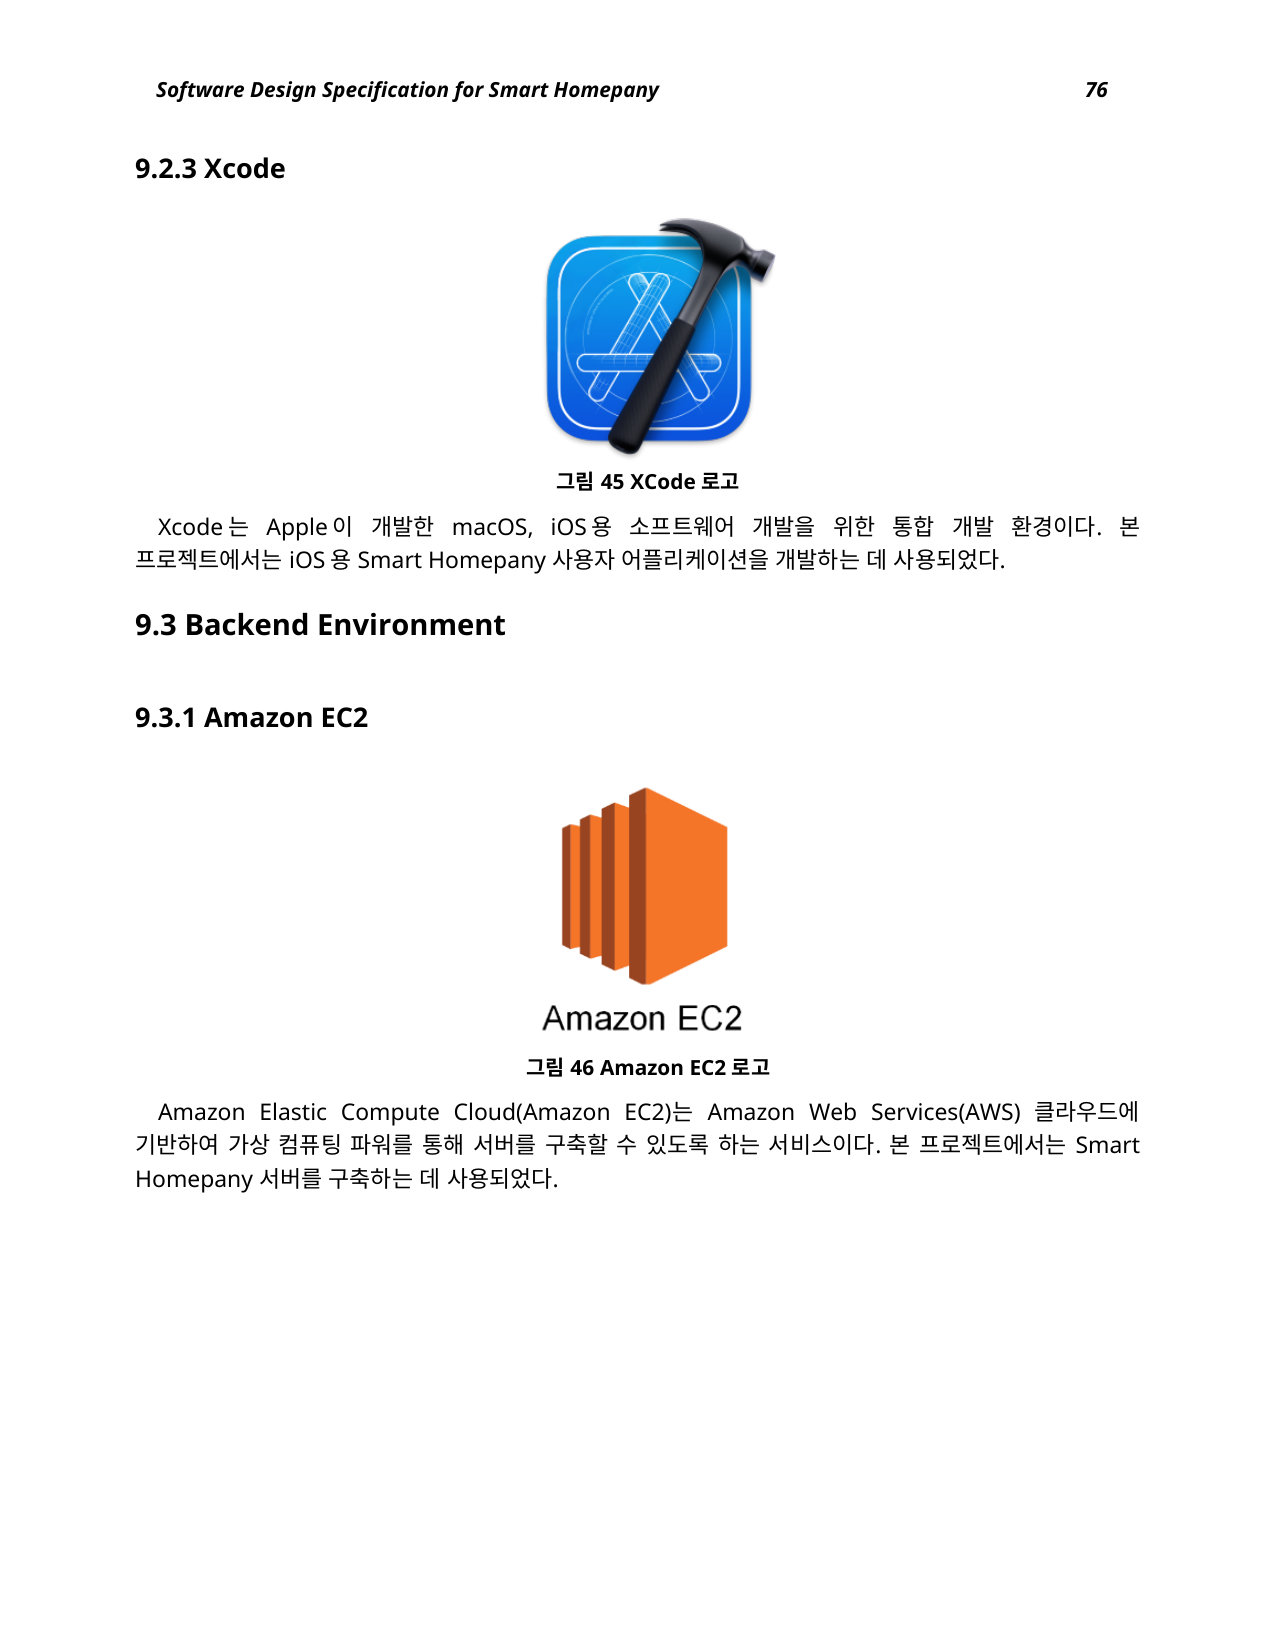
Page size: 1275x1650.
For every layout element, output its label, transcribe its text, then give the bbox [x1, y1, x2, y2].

subtitle Xcode [135, 150, 1140, 187]
text Amazon Elastic Compute Cloud(Amazon EC2)는 Amazon Web Services(AWS) 클라우드에 기반하여 가상 컴퓨팅 파워를 통해 서버를 구축할 수 있도록 하는 서비스이다. 본 프로젝트에서는 Smart Homepany 서버를 구축하는 데 사용되었다. [135, 1094, 1140, 1194]
text 그림 46 Amazon EC2 로고 [135, 1051, 1140, 1082]
subtitle Amazon EC2 [135, 698, 1140, 735]
text Xcode는 Apple이 개발한 macOS, iOS용 소프트웨어 개발을 위한 통합 개발 환경이다. 본 프로젝트에서는 iOS용 Smart Homepany 사용자 어플리케이션을 개발하는 데 사용되었다. [135, 508, 1140, 575]
picture [512, 760, 786, 1052]
text 그림 45 XCode 로고 [135, 466, 1140, 496]
subtitle Backend Environment [135, 604, 1140, 644]
picture [522, 211, 776, 466]
